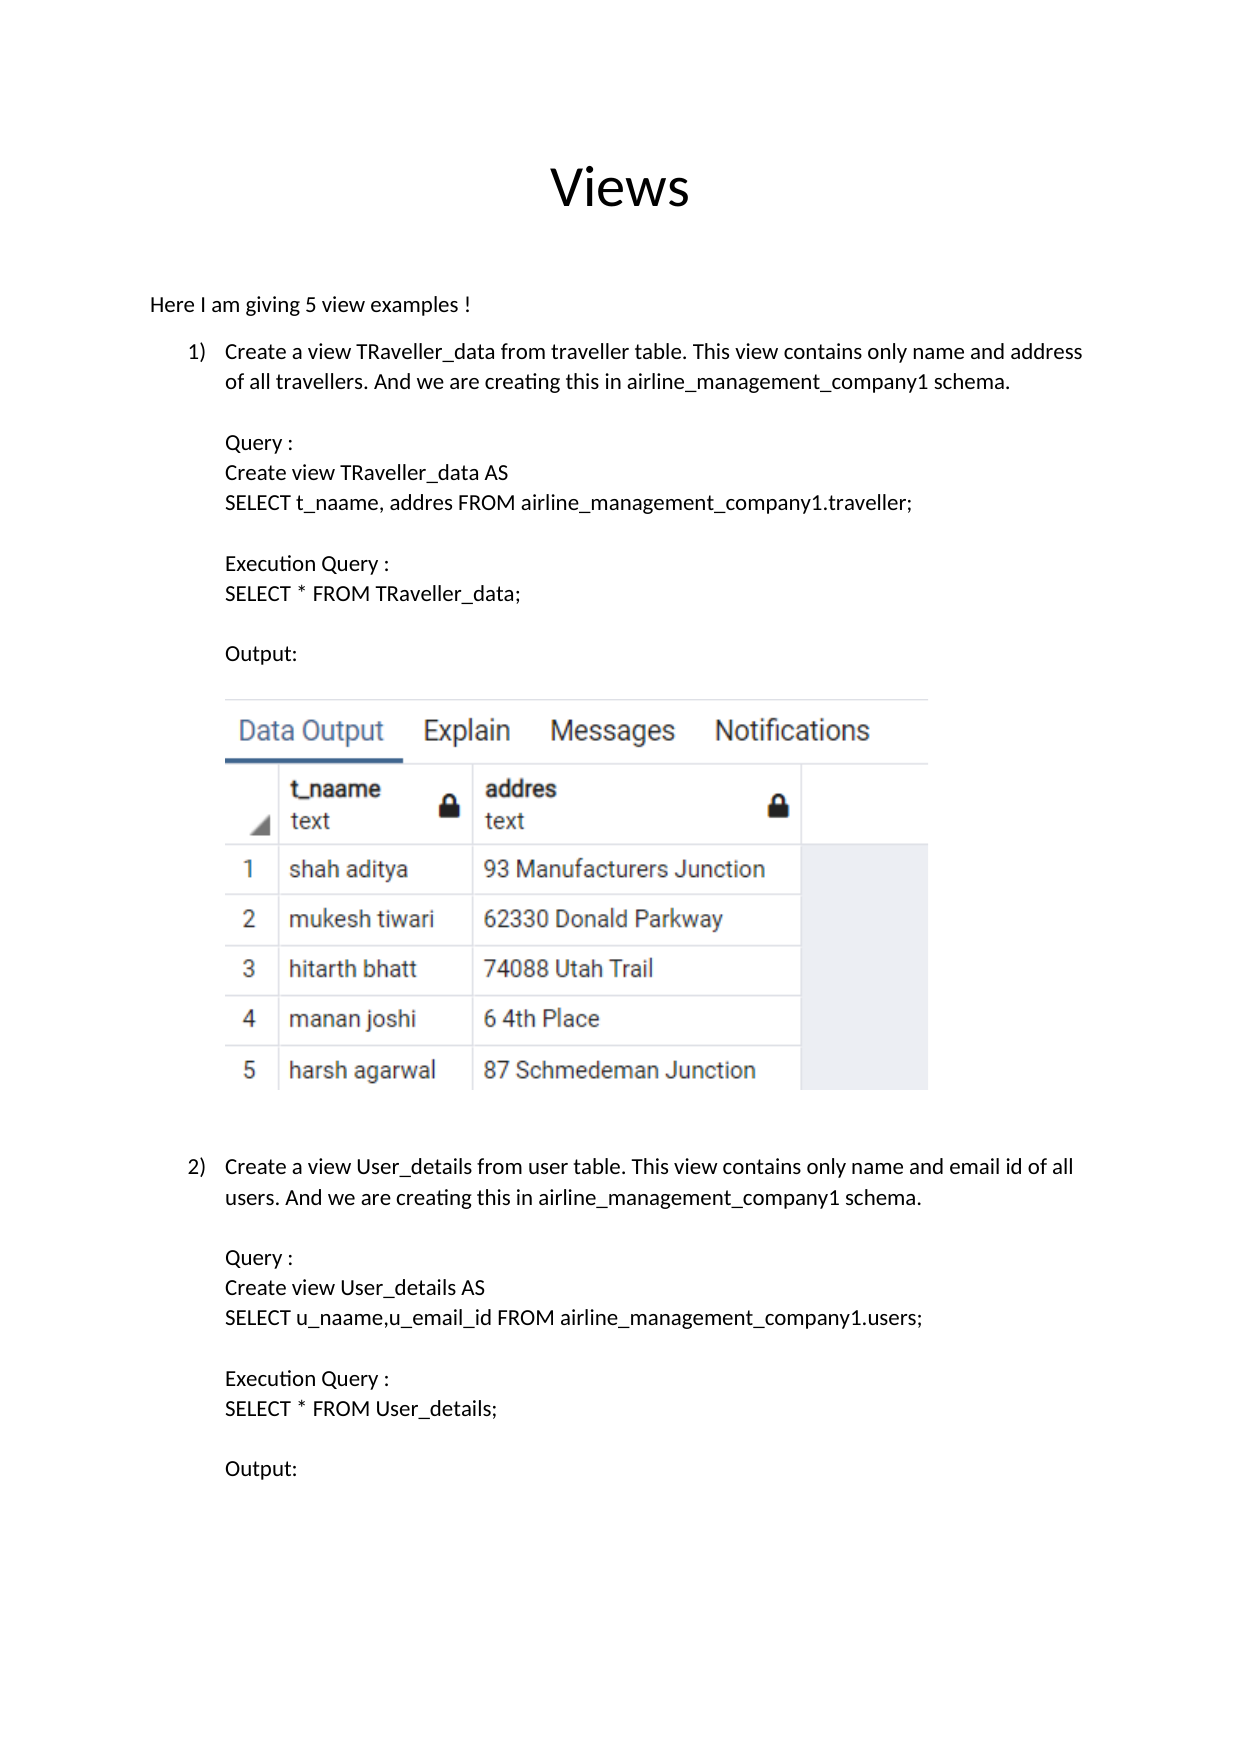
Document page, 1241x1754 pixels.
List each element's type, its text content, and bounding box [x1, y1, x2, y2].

text Query : [225, 1243, 1090, 1271]
text Create view User_details AS [225, 1273, 1090, 1301]
text Output: [225, 639, 1090, 667]
text SELECT * FROM User_details; [225, 1394, 1090, 1422]
text Here I am giving 5 view examples ! [150, 290, 1090, 318]
text Execution Query : [225, 549, 1090, 577]
picture [225, 699, 929, 1090]
text Output: [225, 1454, 1090, 1483]
text SELECT u_naame,u_email_id FROM airline_management_company1.users; [225, 1303, 1090, 1332]
list Create a view User_details from user table. This view contains only name and email id of all users. And we are creating this in airline_management_company1 schema. [187, 1152, 1090, 1211]
text Query : [225, 428, 1090, 456]
text SELECT * FROM TRaveller_data; [225, 579, 1090, 607]
text SELECT t_naame, addres FROM airline_management_company1.traveller; [225, 488, 1090, 516]
list Create a view TRaveller_data from traveller table. This view contains only name and address of all travellers. And we are creating this in airline_management_company1 schema. [187, 337, 1090, 396]
text Execution Query : [225, 1364, 1090, 1392]
text Views [150, 150, 1090, 221]
text Create view TRaveller_data AS [225, 458, 1090, 486]
